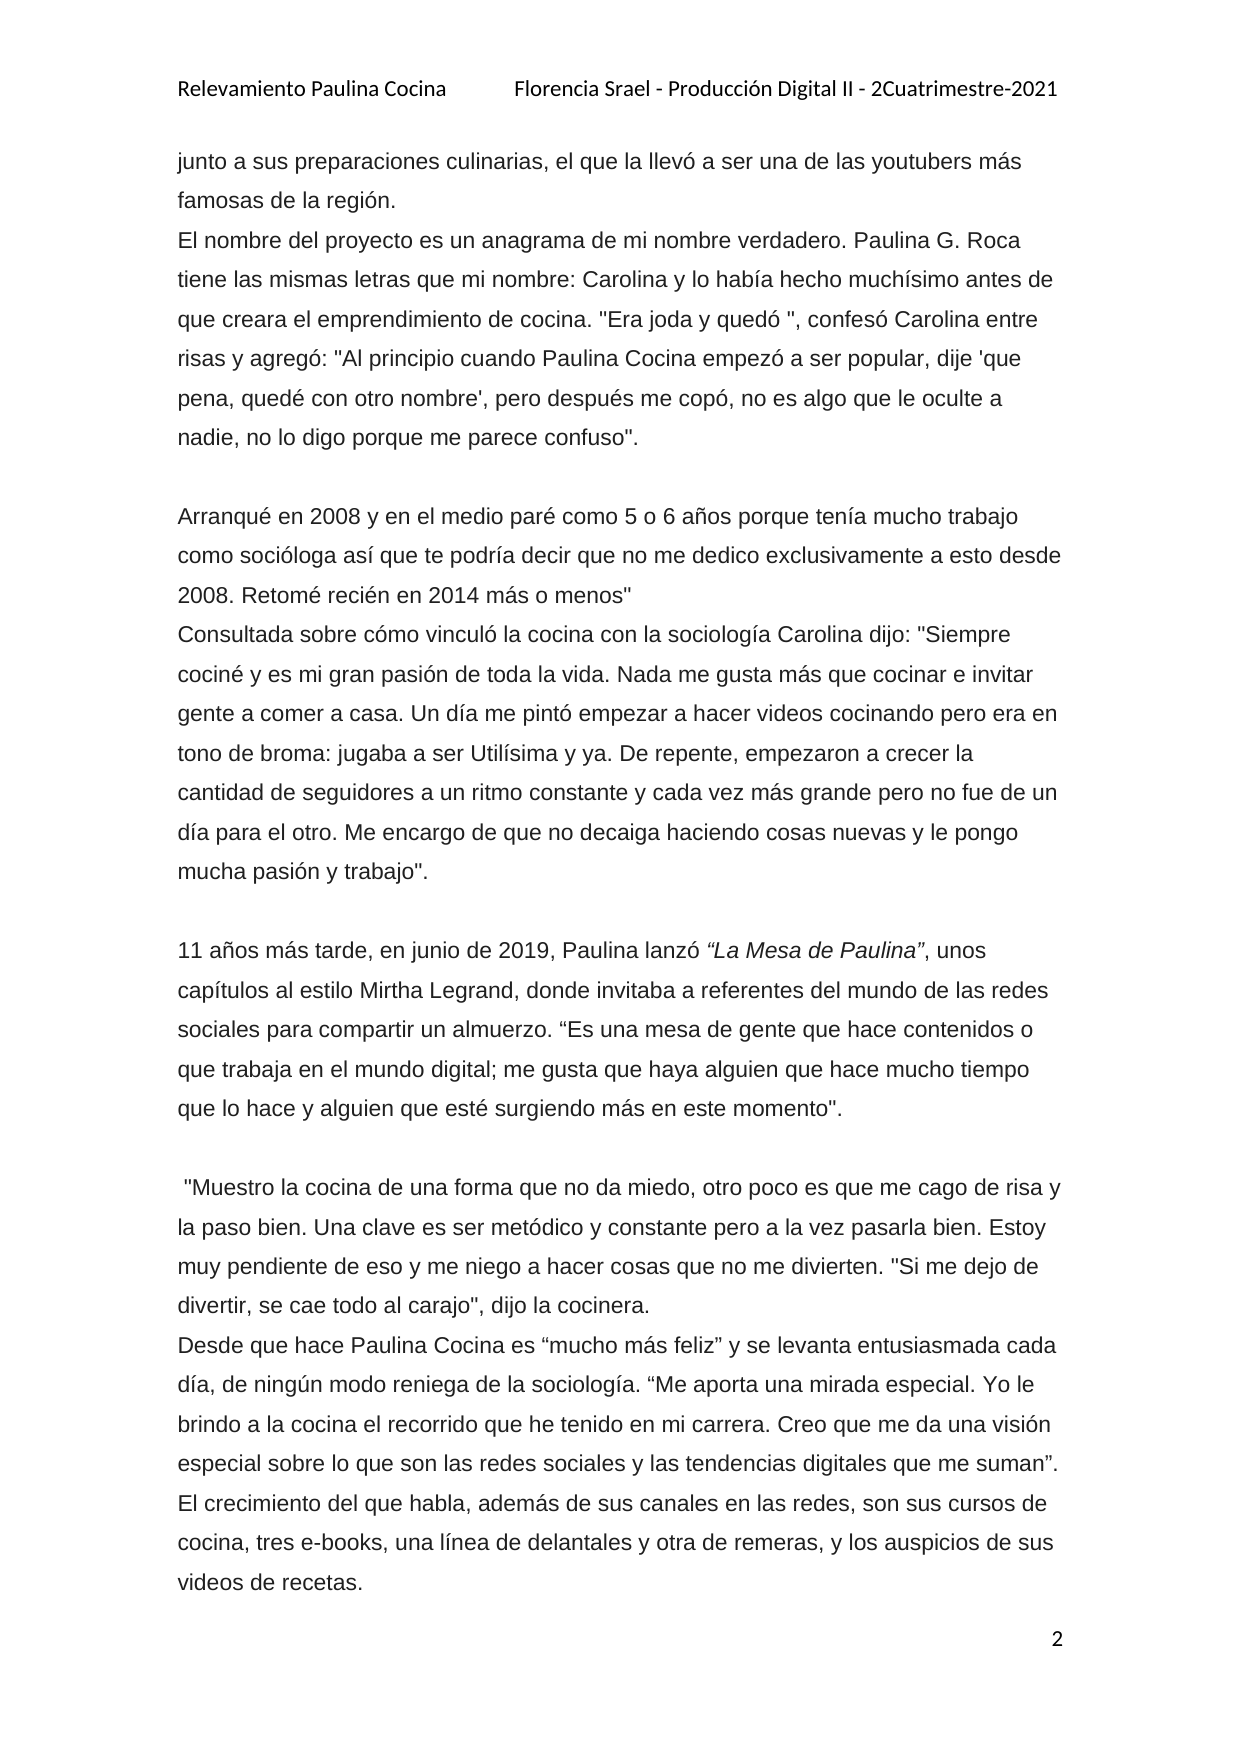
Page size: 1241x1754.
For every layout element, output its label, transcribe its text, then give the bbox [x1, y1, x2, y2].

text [177, 148, 1063, 213]
text "Muestro la cocina de una forma que no da miedo, otro poco es que me cago de risa y la paso bien. Una clave es ser metódico y constante pero a la vez pasarla bien. Estoy muy pendiente de eso y me niego a hacer cosas que no me divierten. "Si me dejo de divertir, se cae todo al carajo", dijo la cocinera. [177, 1174, 1063, 1319]
text El crecimiento del que habla, además de sus canales en las redes, son sus cursos de cocina, tres e-books, una línea de delantales y otra de remeras, y los auspicios de sus videos de recetas. [177, 1490, 1063, 1595]
text Arranqué en 2008 y en el medio paré como 5 o 6 años porque tenía mucho trabajo como socióloga así que te podría decir que no me dedico exclusivamente a esto desde 2008. Retomé recién en 2014 más o menos" [177, 503, 1063, 608]
text Consultada sobre cómo vinculó la cocina con la sociología Carolina dijo: "Siempre cociné y es mi gran pasión de toda la vida. Nada me gusta más que cocinar e invitar gente a comer a casa. Un día me pintó empezar a hacer videos cocinando pero era en tono de broma: jugaba a ser Utilísima y ya. De repente, empezaron a crecer la cantidad de seguidores a un ritmo constante y cada vez más grande pero no fue de un día para el otro. Me encargo de que no decaiga haciendo cosas nuevas y le pongo mucha pasión y trabajo". [177, 621, 1063, 884]
text El nombre del proyecto es un anagrama de mi nombre verdadero. Paulina G. Roca tiene las mismas letras que mi nombre: Carolina y lo había hecho muchísimo antes de que creara el emprendimiento de cocina. "Era joda y quedó ", confesó Carolina entre risas y agregó: "Al principio cuando Paulina Cocina empezó a ser popular, dije 'que pena, quedé con otro nombre', pero después me copó, no es algo que le oculte a nadie, no lo digo porque me parece confuso". [177, 227, 1063, 450]
text Desde que hace Paulina Cocina es “mucho más feliz” y se levanta entusiasmada cada día, de ningún modo reniega de la sociología. “Me aporta una mirada especial. Yo le brindo a la cocina el recorrido que he tenido en mi carrera. Creo que me da una visión especial sobre lo que son las redes sociales y las tendencias digitales que me suman”. [177, 1332, 1063, 1477]
text 11 años más tarde, en junio de 2019, Paulina lanzó “La Mesa de Paulina”, unos capítulos al estilo Mirtha Legrand, donde invitaba a referentes del mundo de las redes sociales para compartir un almuerzo. “Es una mesa de gente que hace contenidos o que trabaja en el mundo digital; me gusta que haya alguien que hace mucho tiempo que lo hace y alguien que esté surgiendo más en este momento". [177, 937, 1063, 1121]
